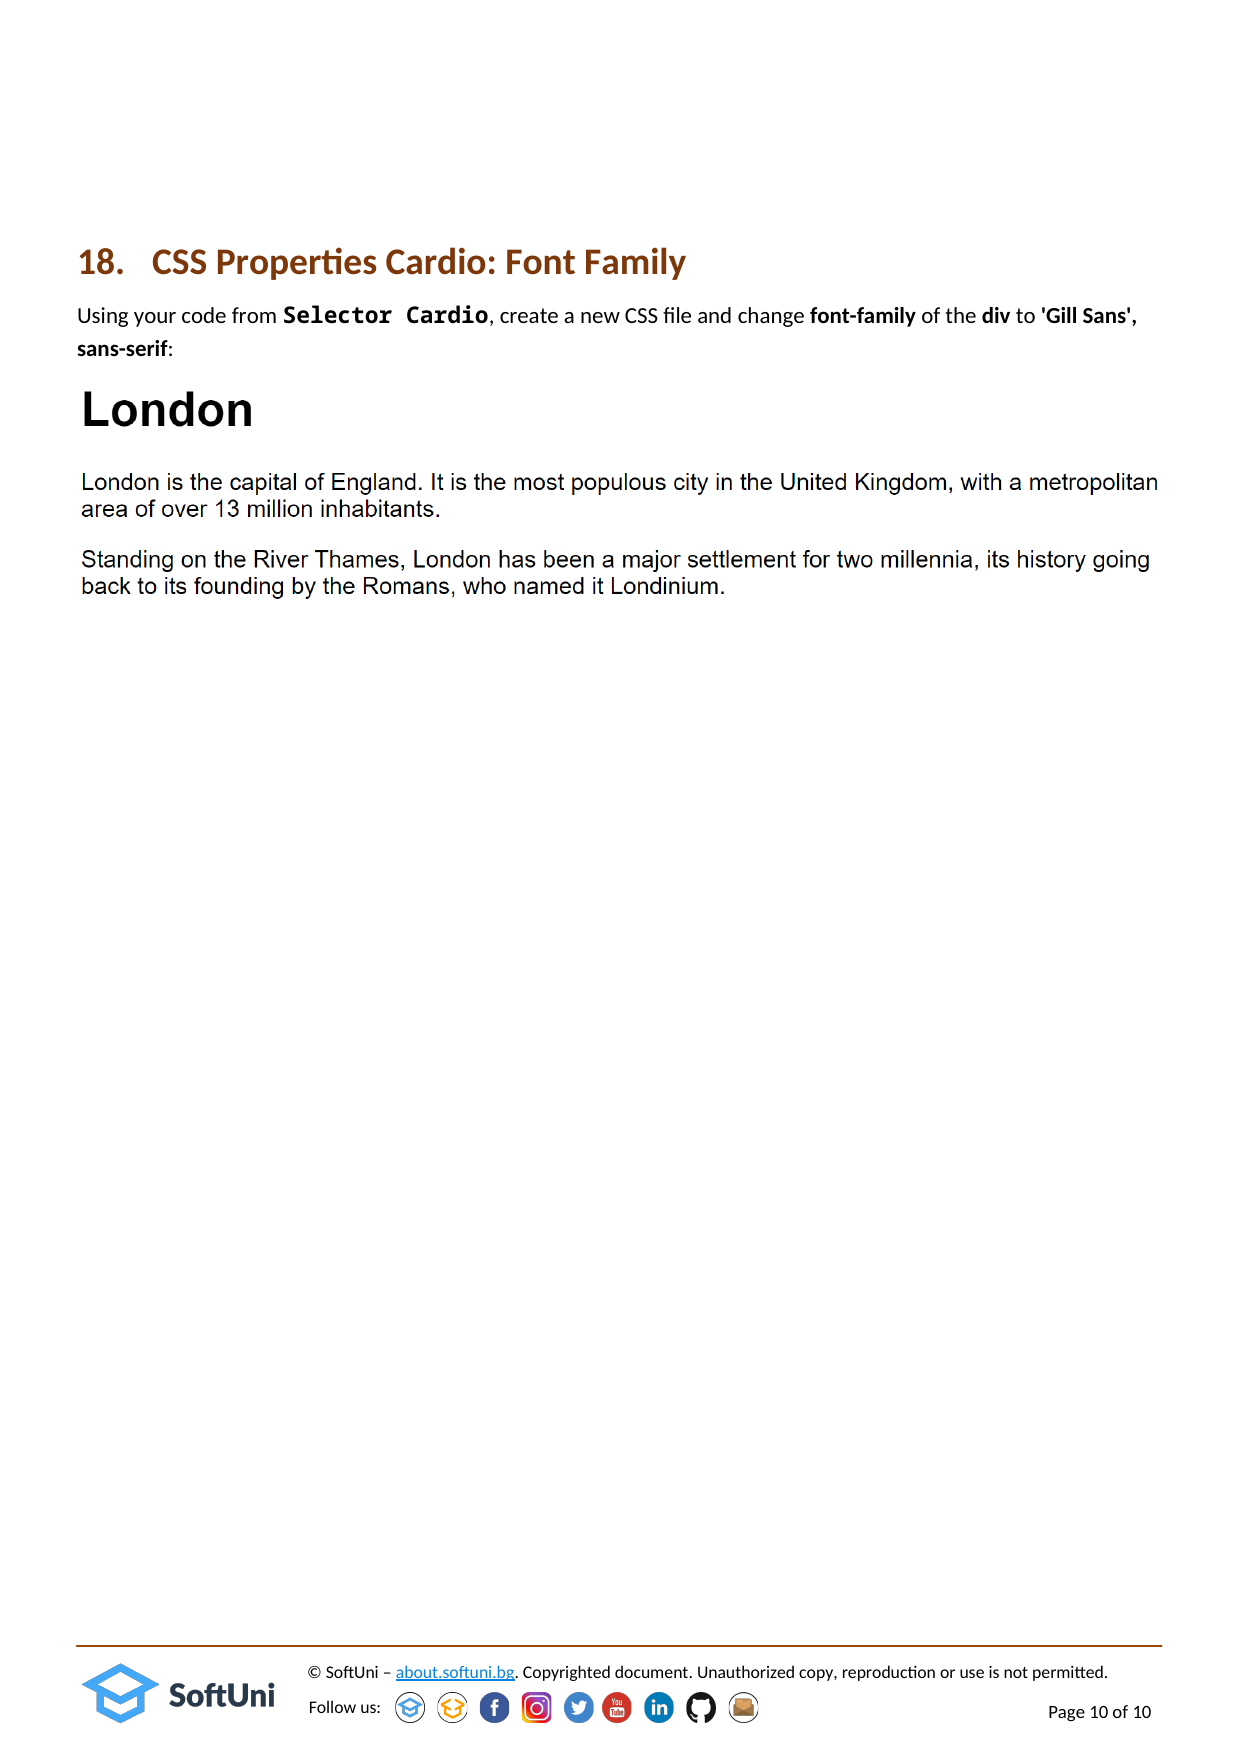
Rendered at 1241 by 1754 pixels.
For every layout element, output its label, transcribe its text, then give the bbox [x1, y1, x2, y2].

picture [644, 1692, 653, 1701]
picture [728, 1692, 759, 1723]
picture [564, 1692, 594, 1723]
picture [686, 1692, 716, 1723]
picture [658, 1705, 667, 1714]
picture [665, 1692, 674, 1701]
picture [76, 378, 1164, 611]
picture [522, 1692, 552, 1723]
picture [75, 1658, 281, 1729]
subtitle CSS Properties Cardio: Font Family [77, 238, 1163, 284]
picture [602, 1692, 632, 1723]
picture [437, 1692, 468, 1723]
text Using your code from Selector Cardio, create a new CSS file and change font-family of the div to 'Gill Sans', sans-serif: [77, 299, 1163, 362]
picture [665, 1714, 674, 1723]
picture [479, 1692, 510, 1723]
picture [644, 1714, 653, 1723]
picture [395, 1692, 425, 1723]
